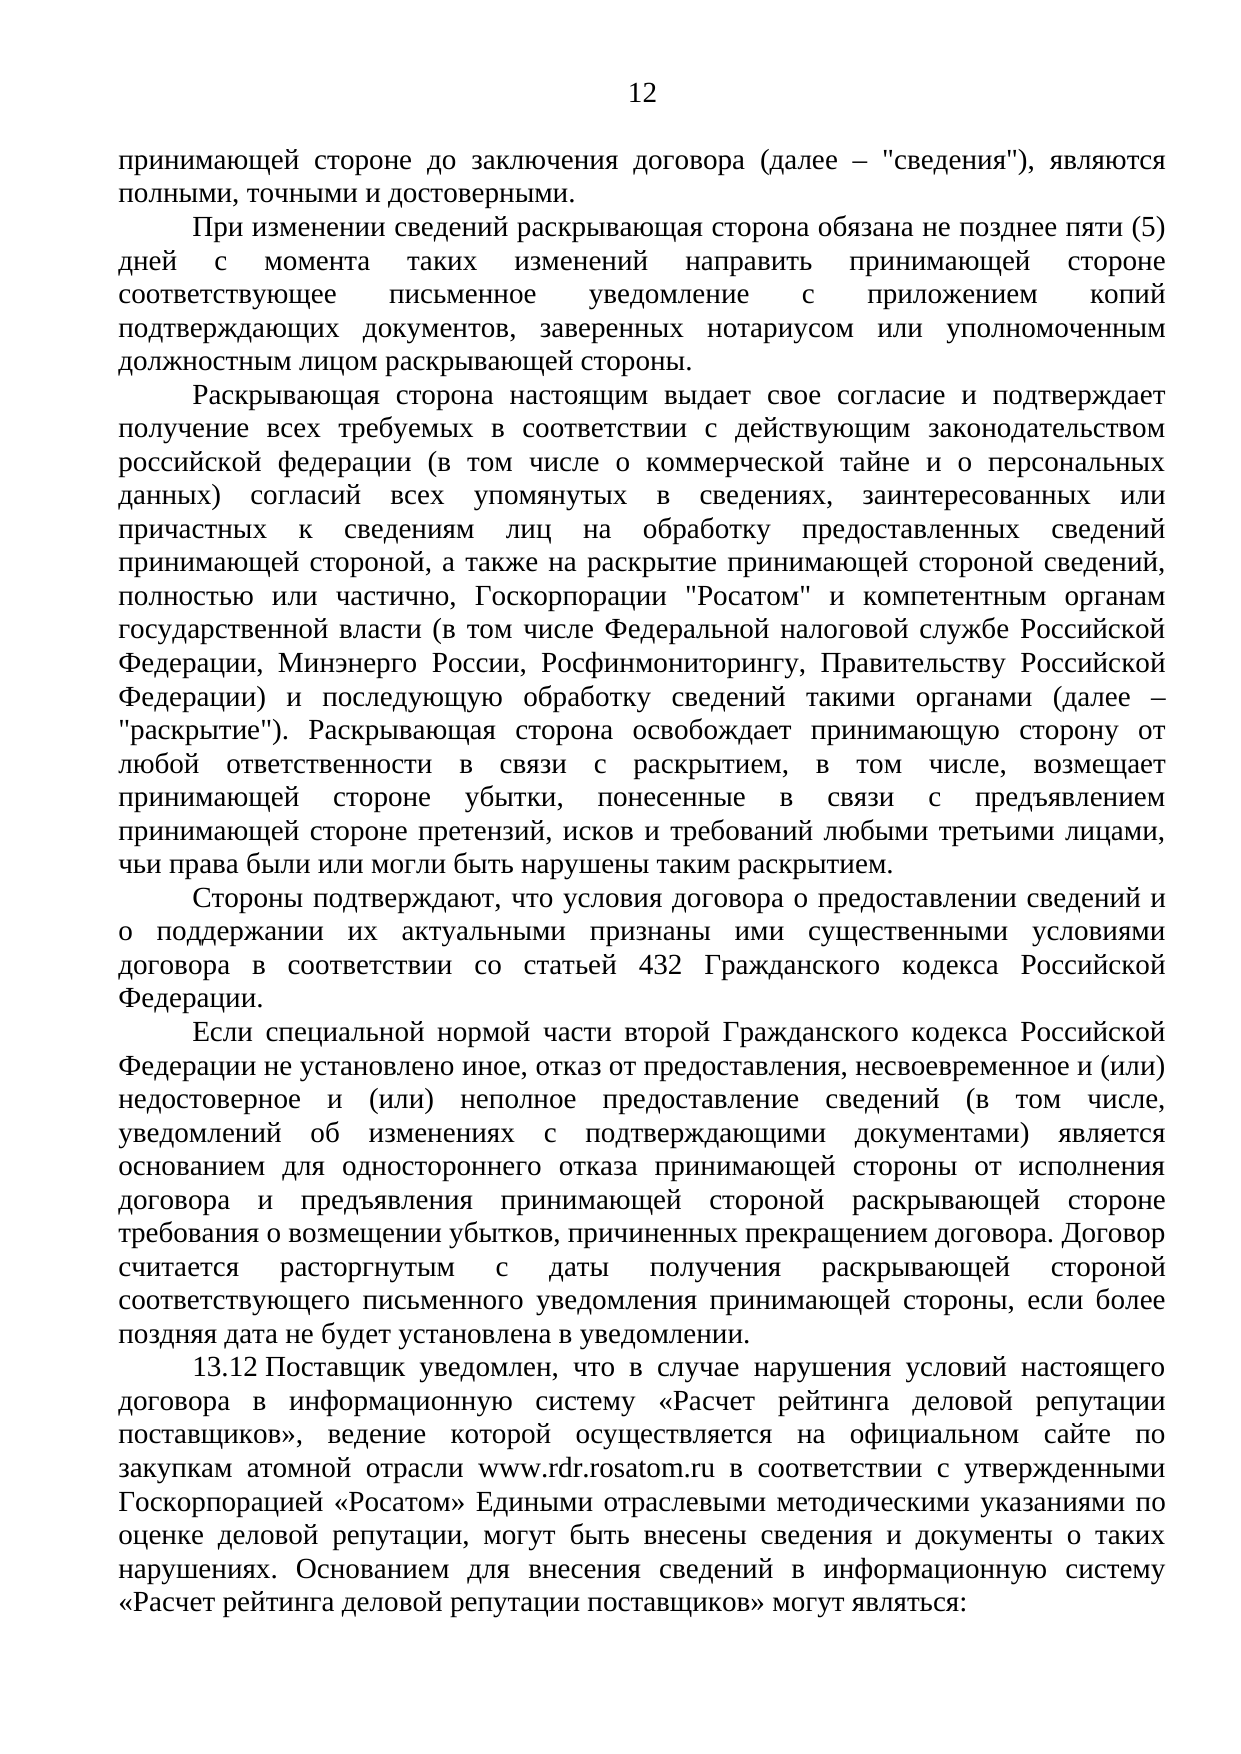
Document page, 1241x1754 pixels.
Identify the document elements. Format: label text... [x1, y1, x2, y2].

text 13.12 Поставщик уведомлен, что в случае нарушения условий настоящего договора в информационную систему «Расчет рейтинга деловой репутации поставщиков», ведение которой осуществляется на официальном сайте по закупкам атомной отрасли www.rdr.rosatom.ru в соответствии с утвержденными Госкорпорацией «Росатом» Едиными отраслевыми методическими указаниями по оценке деловой репутации, могут быть внесены сведения и документы о таких нарушениях. Основанием для внесения сведений в информационную систему «Расчет рейтинга деловой репутации поставщиков» могут являться: [118, 1349, 1166, 1618]
subtitle Если специальной нормой части второй Гражданского кодекса Российской Федерации не установлено иное, отказ от предоставления, несвоевременное и (или) недостоверное и (или) неполное предоставление сведений (в том числе, уведомлений об изменениях с подтверждающими документами) является основанием для одностороннего отказа принимающей стороны от исполнения договора и предъявления принимающей стороной раскрывающей стороне требования о возмещении убытков, причиненных прекращением договора. Договор считается расторгнутым с даты получения раскрывающей стороной соответствующего письменного уведомления принимающей стороны, если более поздняя дата не будет установлена в уведомлении. [118, 1014, 1166, 1349]
text Раскрывающая сторона настоящим выдает свое согласие и подтверждает получение всех требуемых в соответствии с действующим законодательством российской федерации (в том числе о коммерческой тайне и о персональных данных) согласий всех упомянутых в сведениях, заинтересованных или причастных к сведениям лиц на обработку предоставленных сведений принимающей стороной, а также на раскрытие принимающей стороной сведений, полностью или частично, Госкорпорации "Росатом" и компетентным органам государственной власти (в том числе Федеральной налоговой службе Российской Федерации, Минэнерго России, Росфинмониторингу, Правительству Российской Федерации) и последующую обработку сведений такими органами (далее – "раскрытие"). Раскрывающая сторона освобождает принимающую сторону от любой ответственности в связи с раскрытием, в том числе, возмещает принимающей стороне убытки, понесенные в связи с предъявлением принимающей стороне претензий, исков и требований любыми третьими лицами, чьи права были или могли быть нарушены таким раскрытием. [118, 377, 1166, 880]
text При изменении сведений раскрывающая сторона обязана не позднее пяти (5) дней с момента таких изменений направить принимающей стороне соответствующее письменное уведомление с приложением копий подтверждающих документов, заверенных нотариусом или уполномоченным должностным лицом раскрывающей стороны. [118, 209, 1166, 377]
subtitle Стороны подтверждают, что условия договора о предоставлении сведений и о поддержании их актуальными признаны ими существенными условиями договора в соответствии со статьей 432 Гражданского кодекса Российской Федерации. [118, 880, 1166, 1014]
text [118, 142, 1166, 209]
